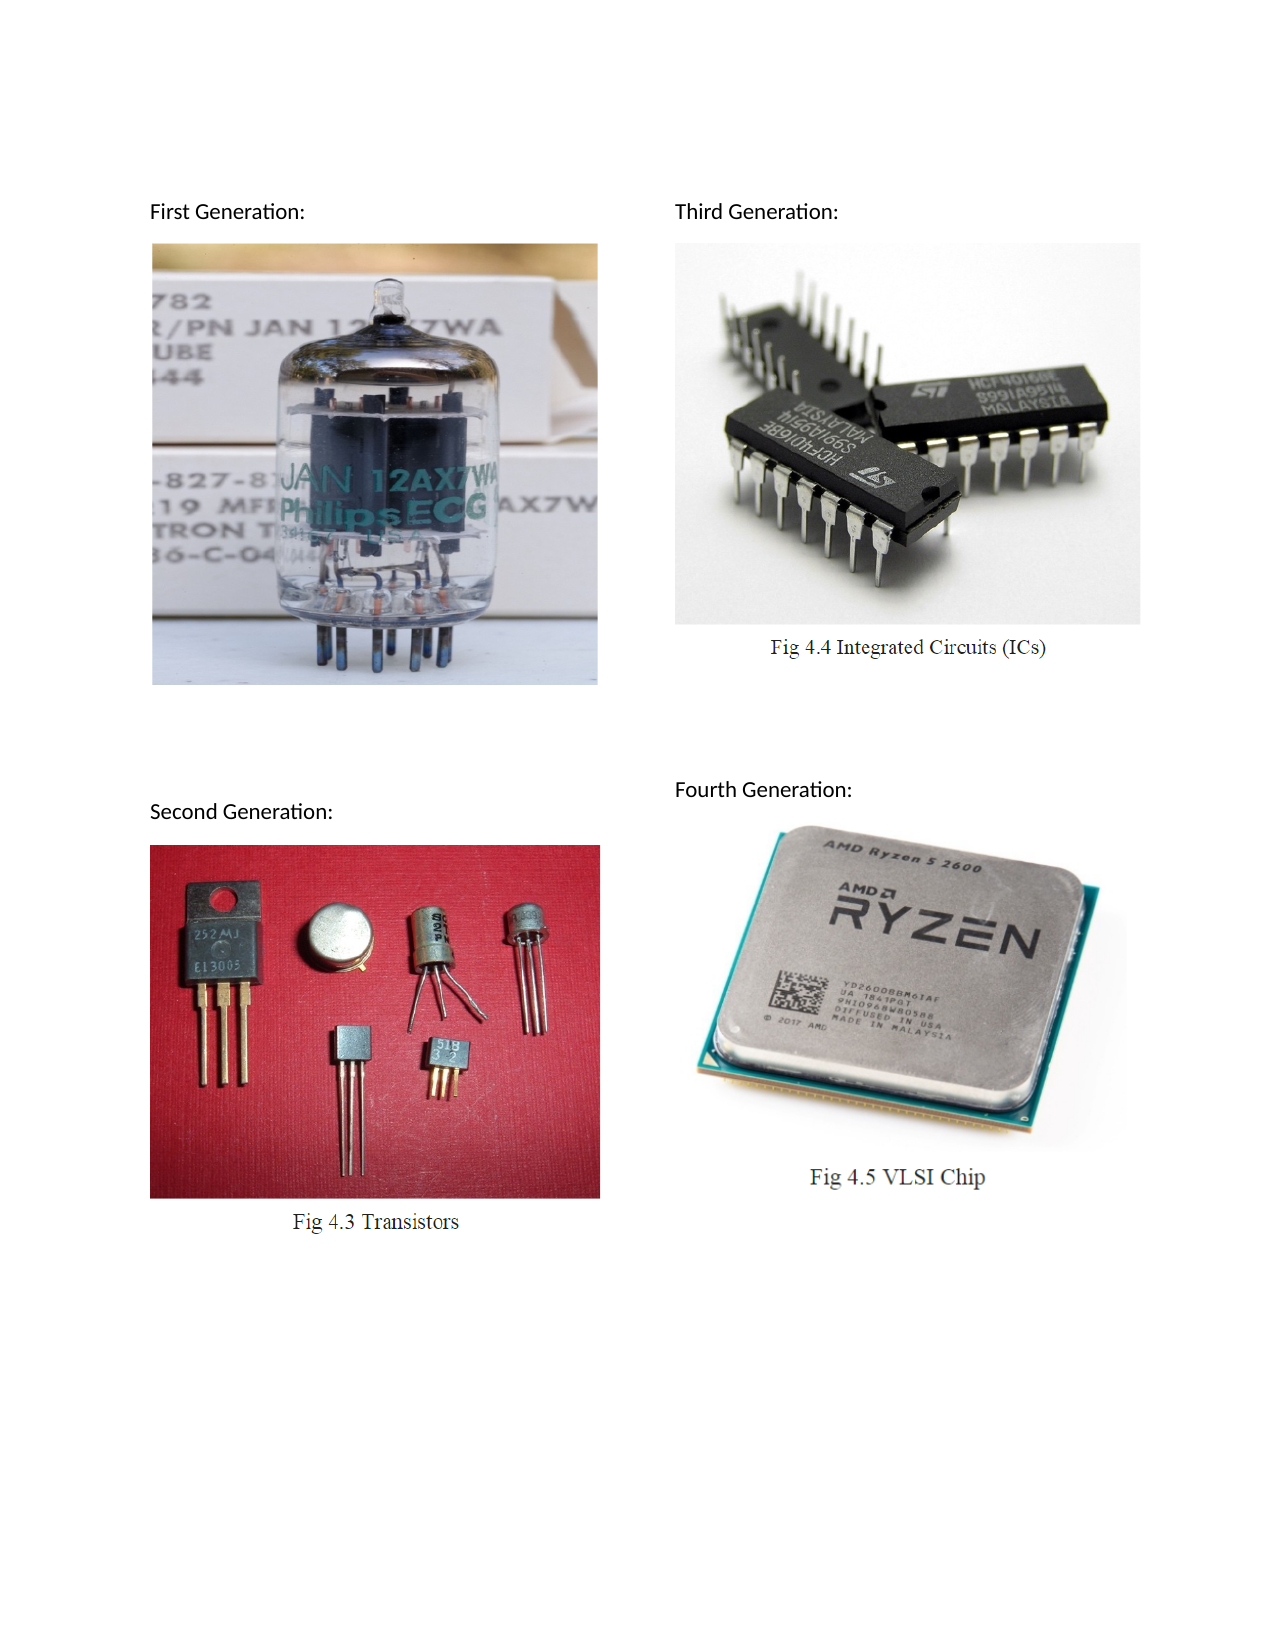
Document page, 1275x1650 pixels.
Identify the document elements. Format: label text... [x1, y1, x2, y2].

text Third Generation: [675, 197, 1125, 225]
text Second Generation: [150, 797, 600, 825]
picture [675, 822, 1146, 1205]
picture [675, 243, 1141, 663]
text Fourth Generation: [675, 775, 1125, 803]
text First Generation: [150, 197, 600, 225]
picture [150, 243, 598, 685]
picture [150, 844, 600, 1240]
